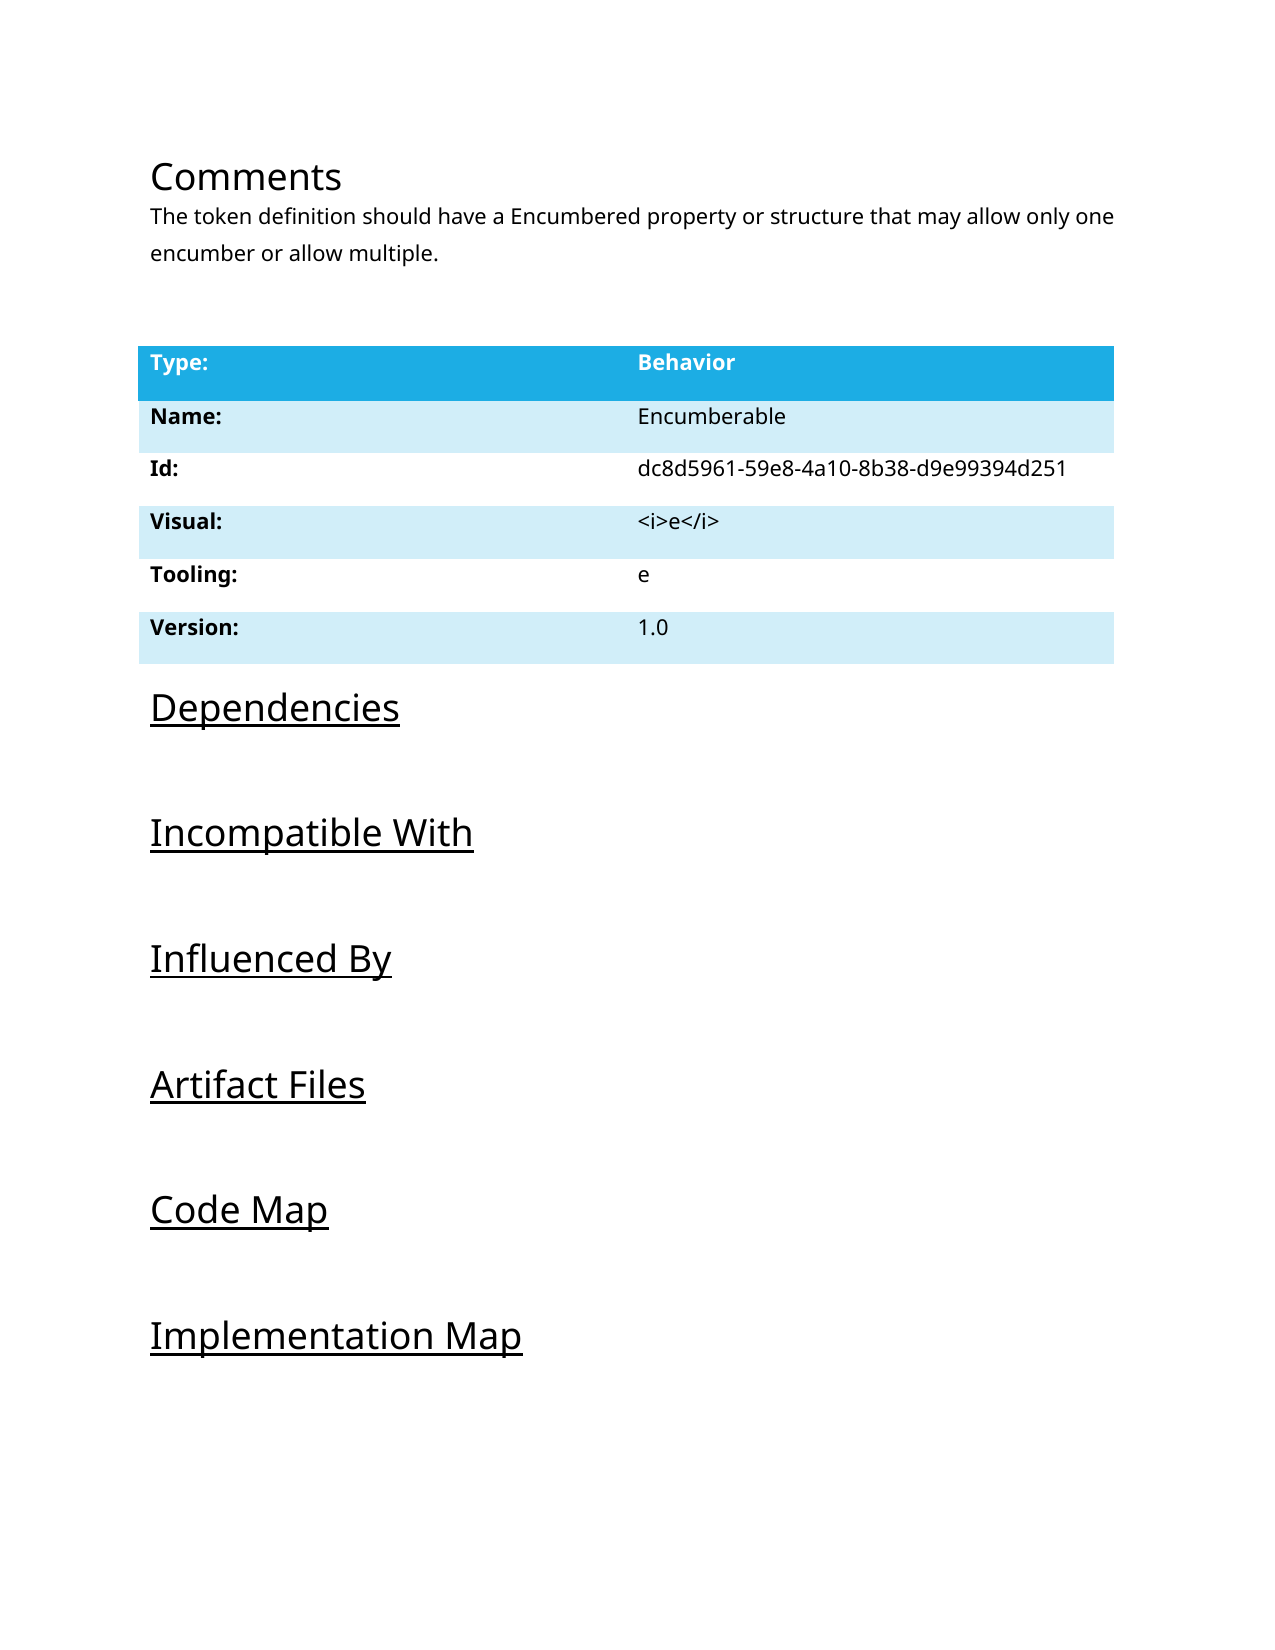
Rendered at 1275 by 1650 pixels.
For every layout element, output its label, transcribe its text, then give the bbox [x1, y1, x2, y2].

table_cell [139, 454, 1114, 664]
subtitle Dependencies [150, 681, 1125, 732]
subtitle Influenced By [150, 932, 1125, 983]
subtitle Implementation Map [150, 1309, 1125, 1361]
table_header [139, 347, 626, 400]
subtitle Comments [150, 150, 1125, 201]
subtitle Artifact Files [150, 1058, 1125, 1109]
text The token definition should have a Encumbered property or structure that may allow only one encumber or allow multiple. [150, 201, 1125, 268]
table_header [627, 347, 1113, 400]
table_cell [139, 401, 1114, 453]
subtitle Incompatible With [150, 807, 1125, 858]
subtitle Code Map [150, 1184, 1125, 1235]
